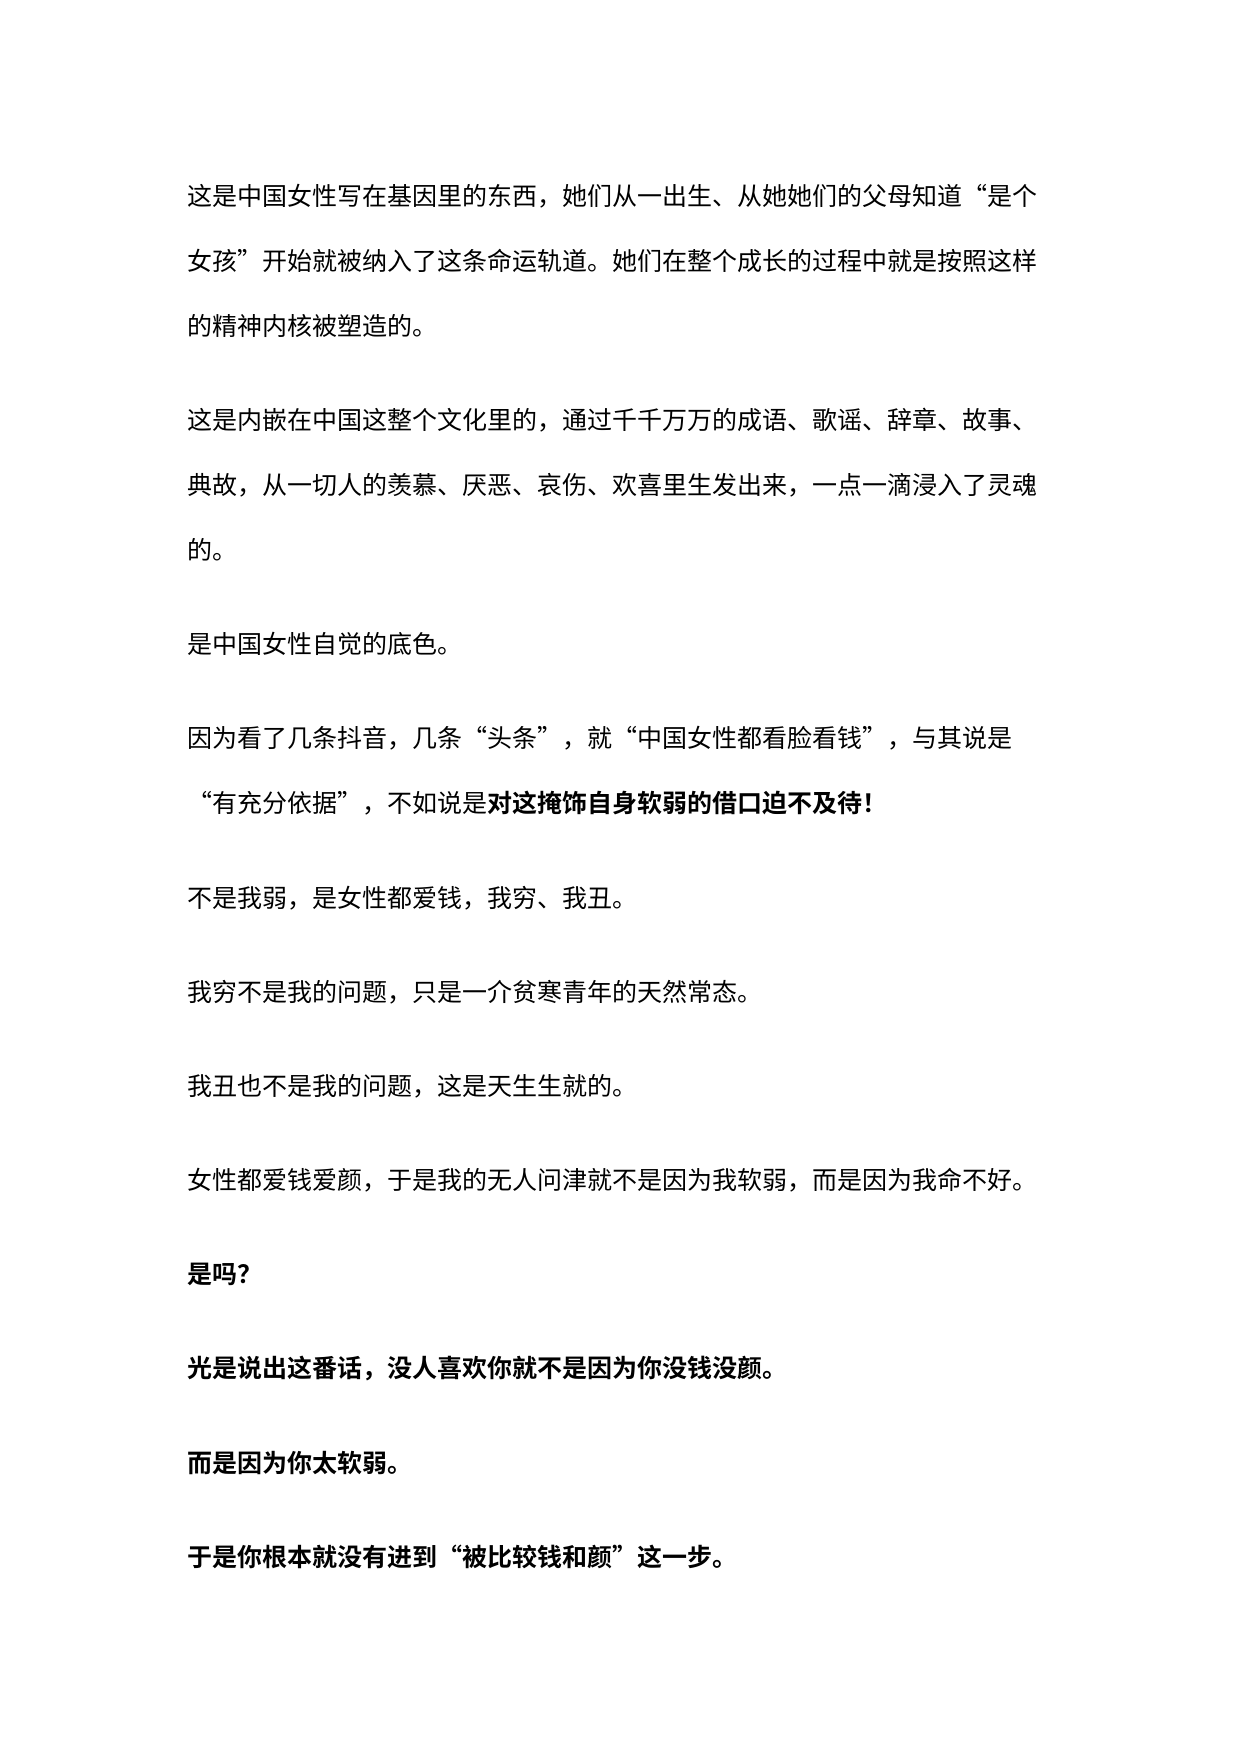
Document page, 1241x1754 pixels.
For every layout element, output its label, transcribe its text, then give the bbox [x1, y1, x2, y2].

text 女性都爱钱爱颜，于是我的无人问津就不是因为我软弱，而是因为我命不好。 [187, 1146, 1053, 1211]
text 这是中国女性写在基因里的东西，她们从一出生、从她她们的父母知道“是个女孩”开始就被纳入了这条命运轨道。她们在整个成长的过程中就是按照这样的精神内核被塑造的。 [187, 162, 1053, 357]
text 这是内嵌在中国这整个文化里的，通过千千万万的成语、歌谣、辞章、故事、典故，从一切人的羡慕、厌恶、哀伤、欢喜里生发出来，一点一滴浸入了灵魂的。 [187, 386, 1053, 581]
text 于是你根本就没有进到“被比较钱和颜”这一步。 [187, 1523, 1053, 1588]
text 是中国女性自觉的底色。 [187, 610, 1053, 675]
text 不是我弱，是女性都爱钱，我穷、我丑。 [187, 864, 1053, 929]
text 光是说出这番话，没人喜欢你就不是因为你没钱没颜。 [187, 1334, 1053, 1399]
text 因为看了几条抖音，几条“头条”，就“中国女性都看脸看钱”，与其说是“有充分依据”，不如说是对这掩饰自身软弱的借口迫不及待！ [187, 704, 1053, 834]
text 我丑也不是我的问题，这是天生生就的。 [187, 1052, 1053, 1117]
text 而是因为你太软弱。 [187, 1429, 1053, 1494]
text 我穷不是我的问题，只是一介贫寒青年的天然常态。 [187, 958, 1053, 1023]
text 是吗？ [187, 1240, 1053, 1305]
